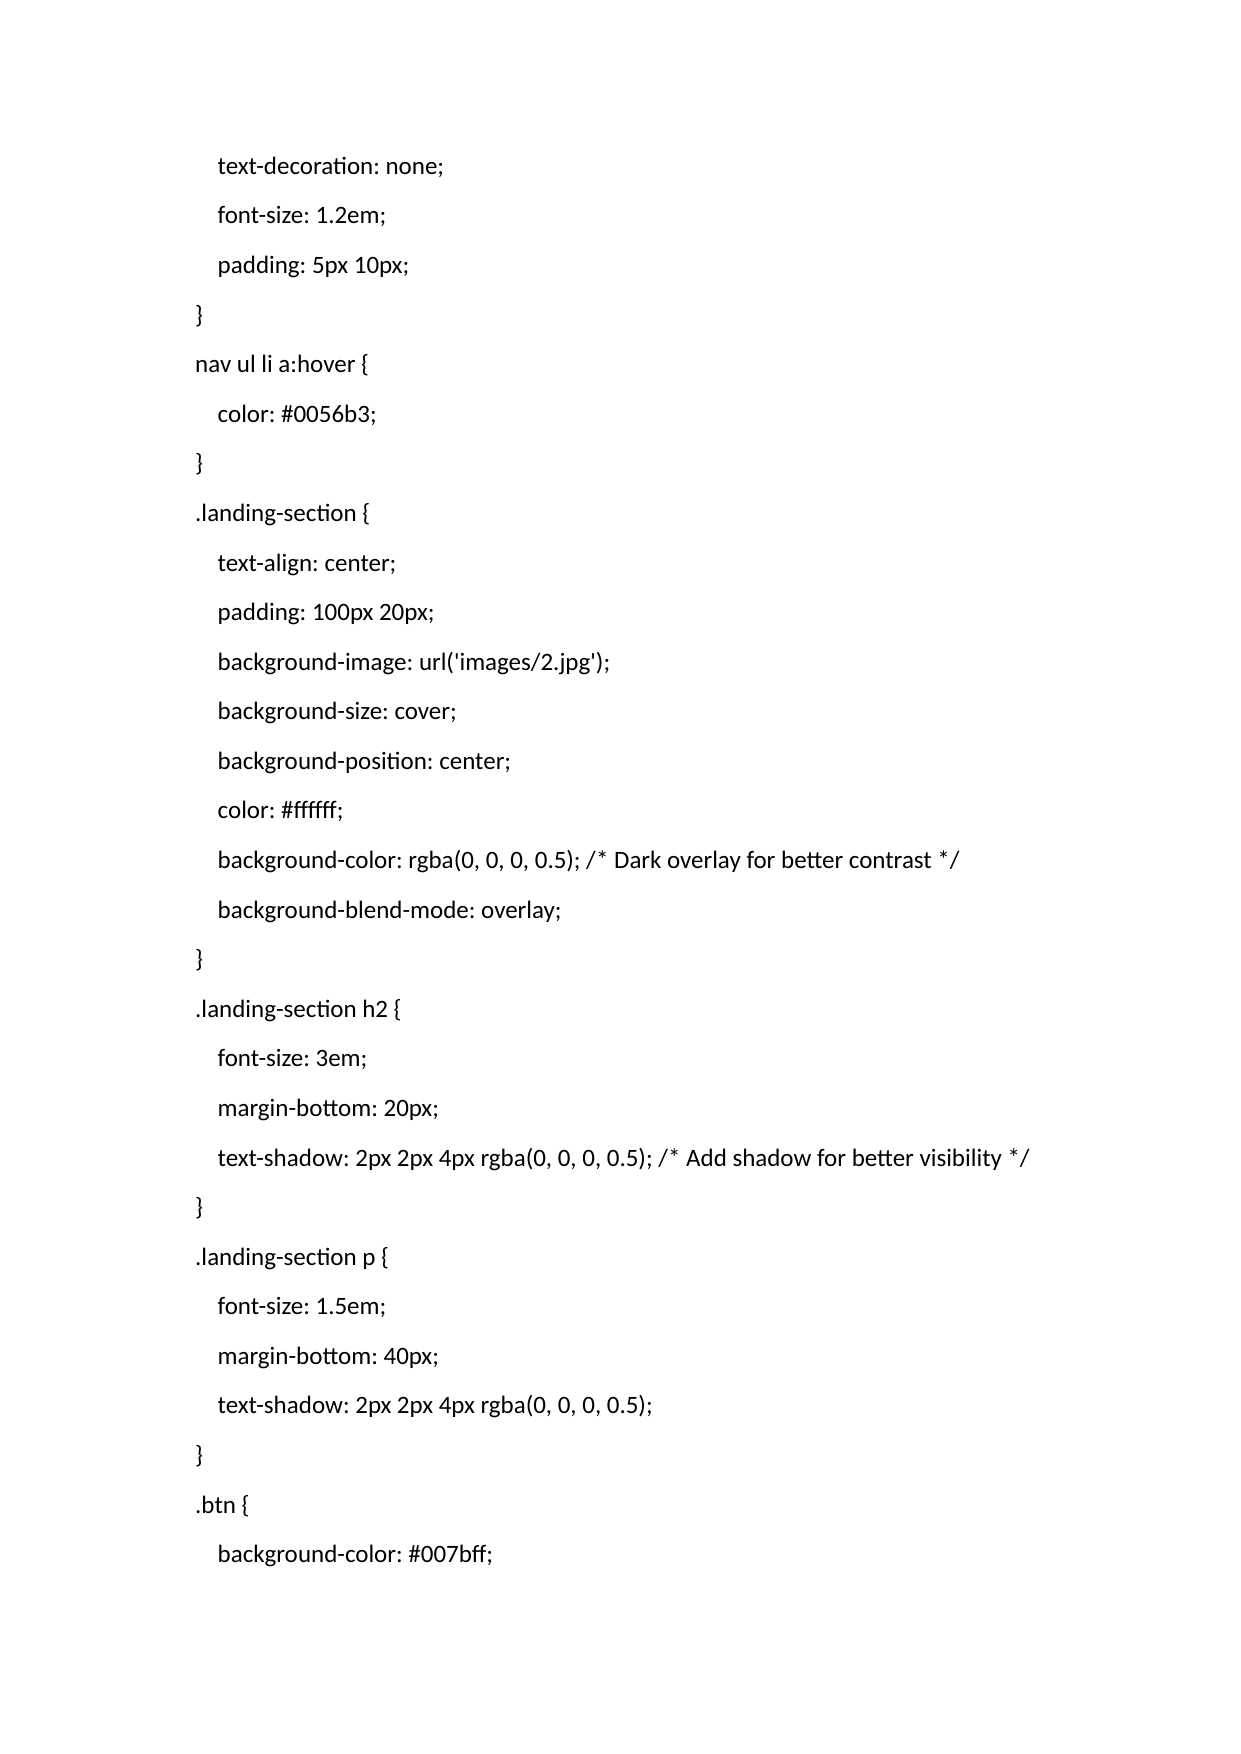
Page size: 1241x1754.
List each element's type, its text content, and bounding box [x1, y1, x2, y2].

text .btn { [150, 1489, 1090, 1519]
text } [150, 447, 1090, 478]
text background-blend-mode: overlay; [150, 894, 1090, 924]
text padding: 5px 10px; [150, 249, 1090, 280]
text font-size: 3em; [150, 1042, 1090, 1073]
text background-image: url('images/2.jpg'); [150, 646, 1090, 676]
text text-align: center; [150, 547, 1090, 577]
text .landing-section p { [150, 1241, 1090, 1271]
text } [150, 1439, 1090, 1470]
text .landing-section h2 { [150, 993, 1090, 1023]
text } [150, 299, 1090, 329]
text color: #ffffff; [150, 794, 1090, 825]
text text-decoration: none; [150, 150, 1090, 181]
text font-size: 1.2em; [150, 199, 1090, 230]
text margin-bottom: 40px; [150, 1340, 1090, 1371]
text .landing-section { [150, 497, 1090, 528]
text text-shadow: 2px 2px 4px rgba(0, 0, 0, 0.5); /* Add shadow for better visibility */ [150, 1142, 1090, 1172]
text padding: 100px 20px; [150, 596, 1090, 627]
text background-color: rgba(0, 0, 0, 0.5); /* Dark overlay for better contrast */ [150, 844, 1090, 875]
text } [150, 1191, 1090, 1222]
text background-size: cover; [150, 695, 1090, 726]
text font-size: 1.5em; [150, 1290, 1090, 1321]
text background-color: #007bff; [150, 1538, 1090, 1569]
text margin-bottom: 20px; [150, 1092, 1090, 1123]
text color: #0056b3; [150, 398, 1090, 428]
text background-position: center; [150, 745, 1090, 776]
text nav ul li a:hover { [150, 348, 1090, 379]
text text-shadow: 2px 2px 4px rgba(0, 0, 0, 0.5); [150, 1389, 1090, 1420]
text } [150, 943, 1090, 974]
